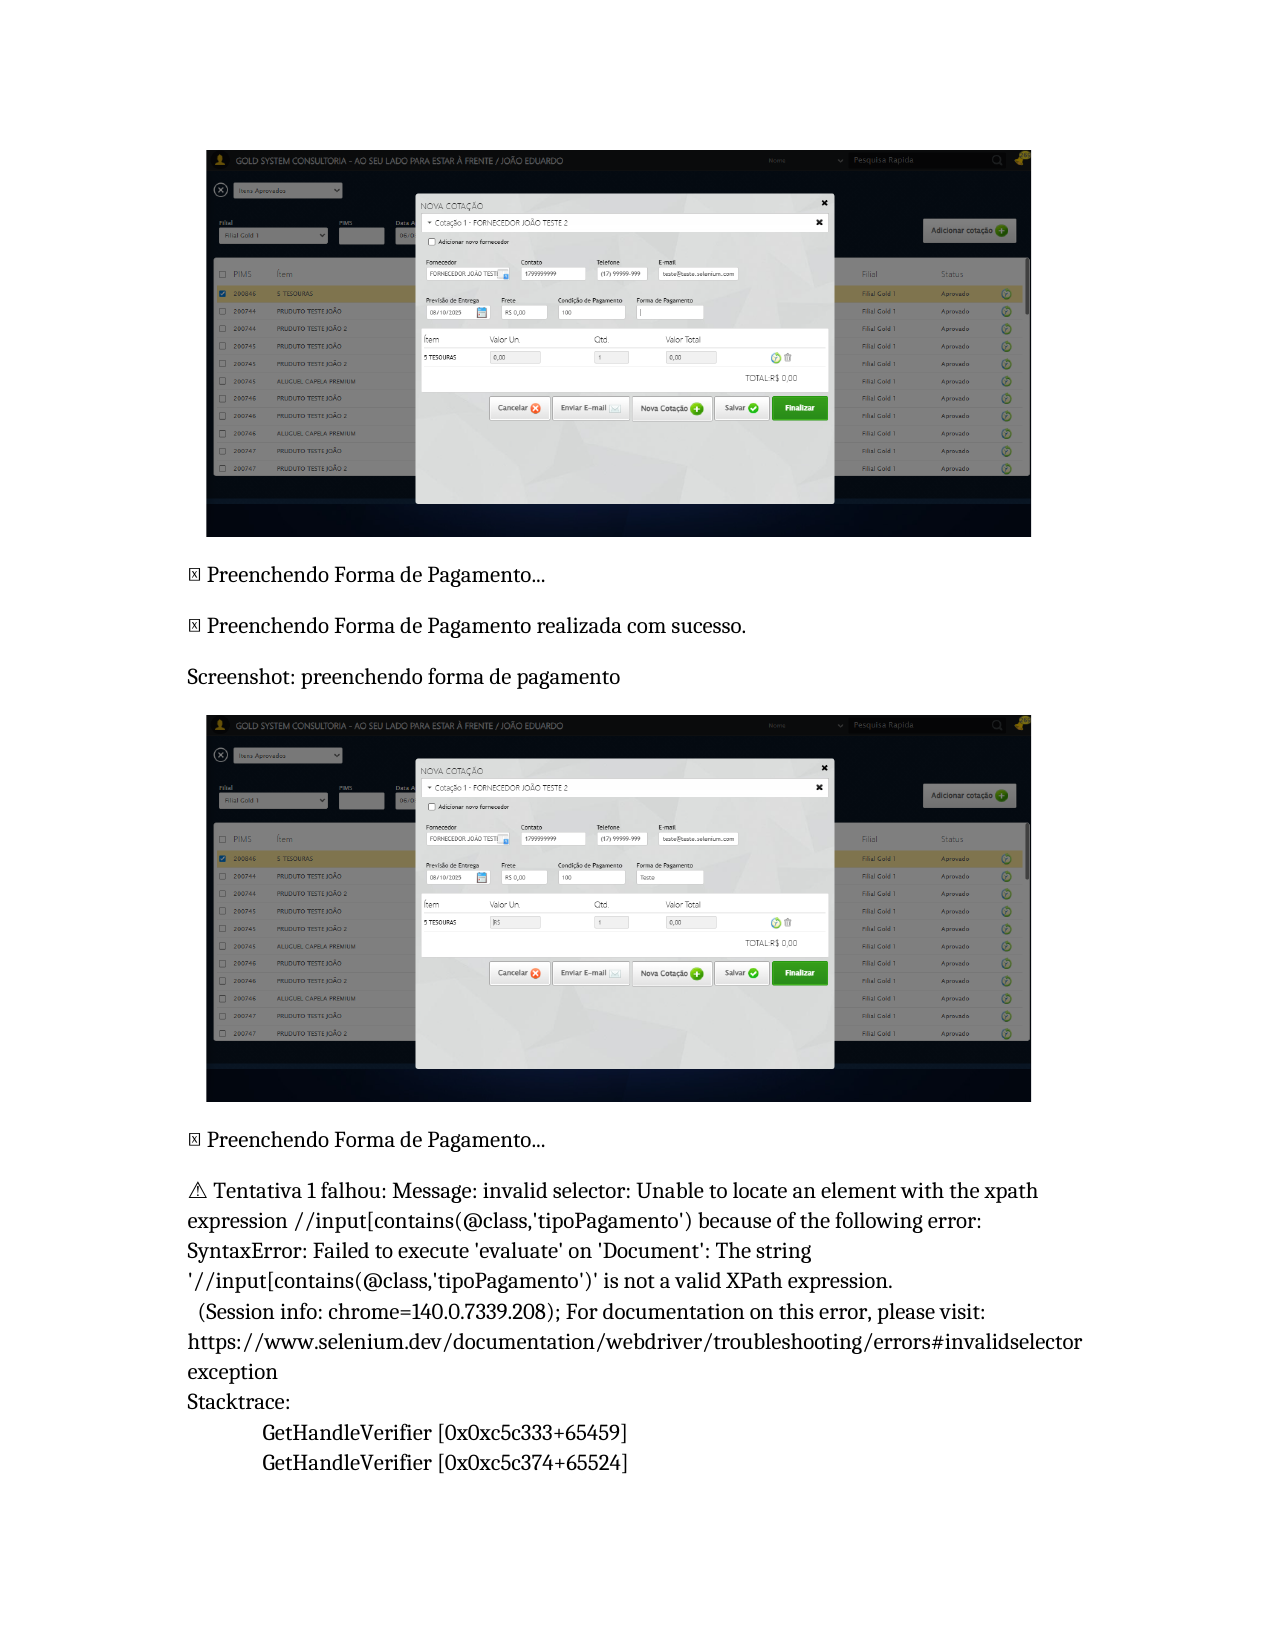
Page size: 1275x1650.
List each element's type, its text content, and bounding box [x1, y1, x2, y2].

text 🔄 Preenchendo Forma de Pagamento... [187, 1127, 1087, 1153]
picture [206, 715, 1032, 1102]
text ✅ Preenchendo Forma de Pagamento realizada com sucesso. [187, 613, 1087, 639]
text 🔄 Preenchendo Forma de Pagamento... [187, 562, 1087, 588]
text Screenshot: preenchendo forma de pagamento [187, 664, 1087, 690]
picture [206, 150, 1032, 537]
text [187, 1178, 1087, 1476]
